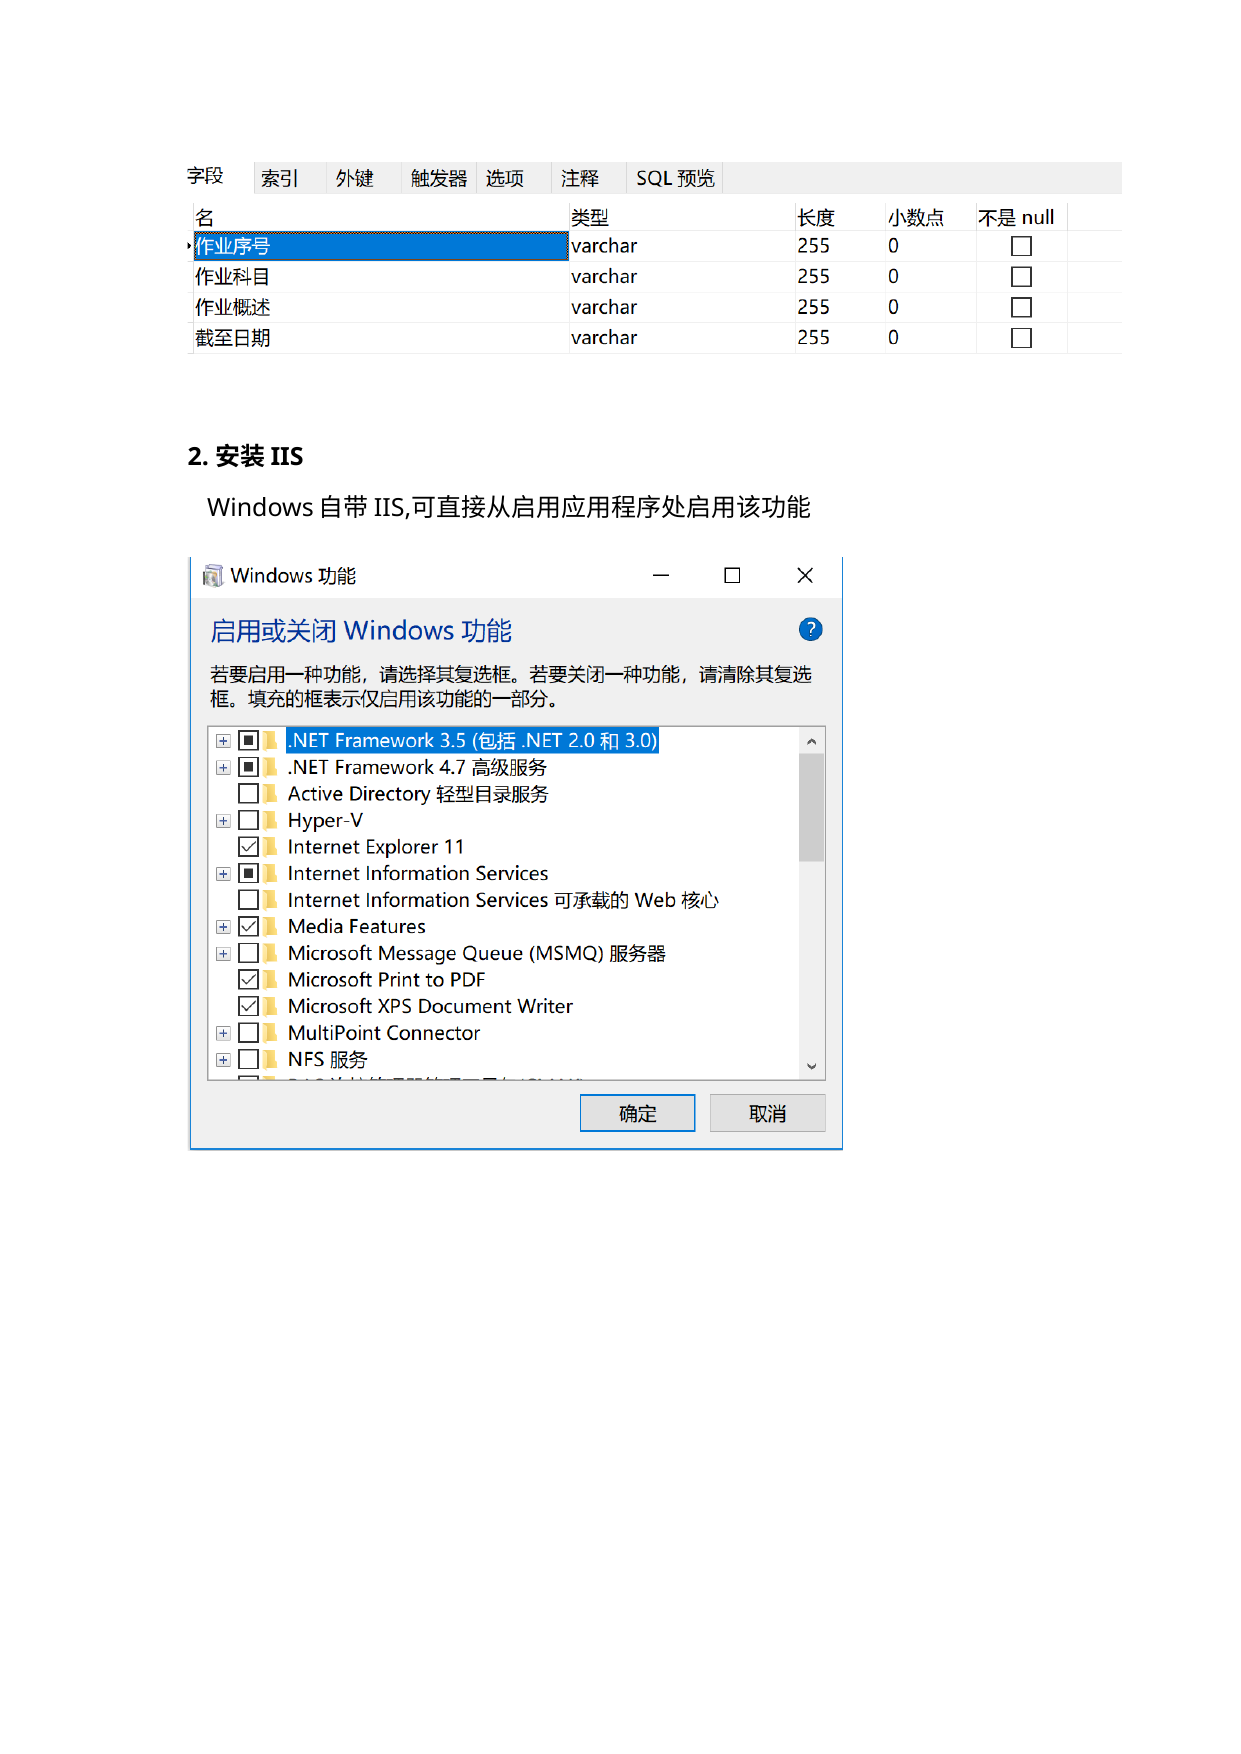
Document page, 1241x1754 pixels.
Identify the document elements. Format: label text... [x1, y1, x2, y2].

text 2. 安装IIS [187, 422, 1053, 487]
picture [187, 162, 1122, 391]
picture [187, 557, 843, 1151]
text Windows自带IIS,可直接从启用应用程序处启用该功能 [187, 487, 1053, 523]
